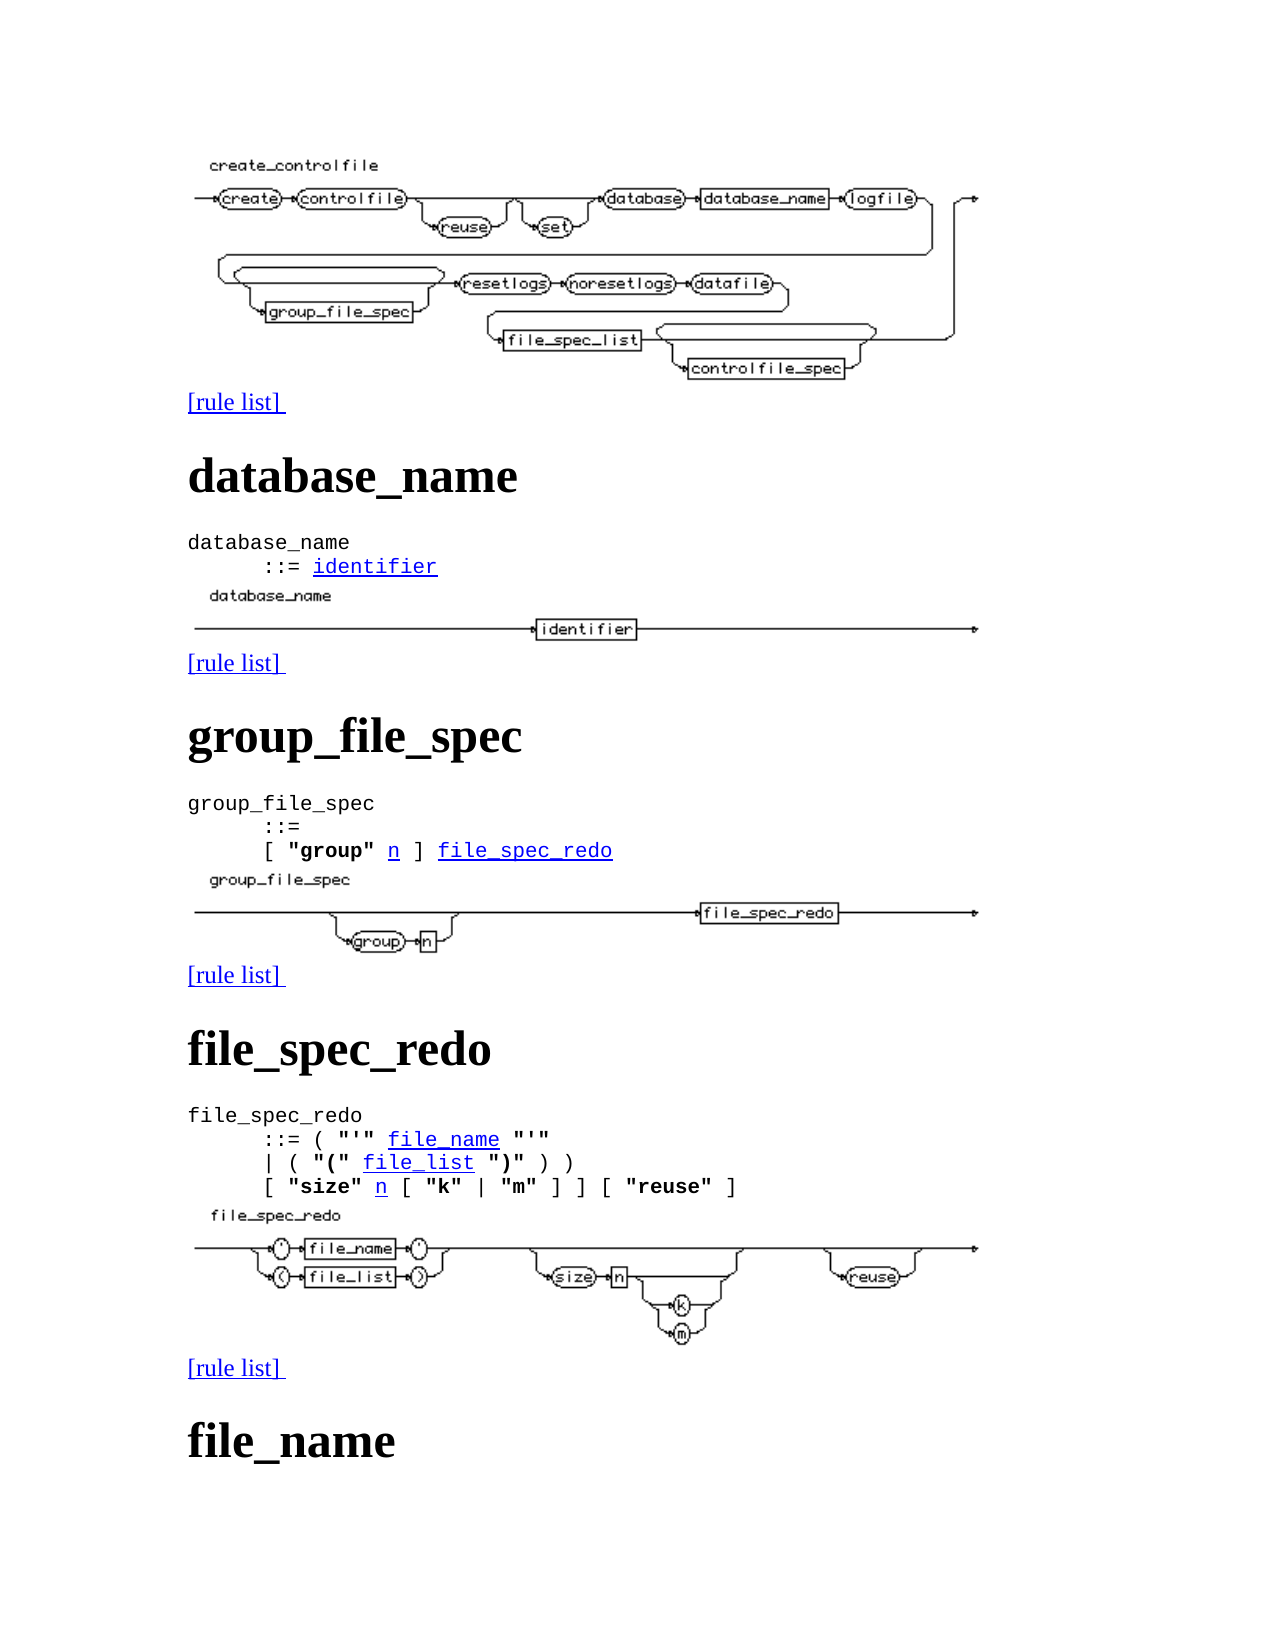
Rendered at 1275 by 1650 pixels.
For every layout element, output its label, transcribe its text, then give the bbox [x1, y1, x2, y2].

text database_name [187, 532, 1087, 556]
subtitle group_file_spec [187, 706, 1087, 763]
text [ "group" n ] file_spec_redo [187, 840, 1087, 864]
subtitle database_name [187, 445, 1087, 503]
subtitle file_name [187, 1411, 1087, 1468]
picture [187, 579, 988, 649]
text ::= identifier [187, 556, 1087, 579]
text ::= ( "'" file_name "'" [187, 1129, 1087, 1152]
picture [187, 150, 988, 388]
text group_file_spec [187, 793, 1087, 816]
text file_spec_redo [187, 1105, 1087, 1129]
text | ( "(" file_list ")" ) ) [187, 1152, 1087, 1176]
text ::= [187, 816, 1087, 840]
text [ "size" n [ "k" | "m" ] ] [ "reuse" ] [187, 1176, 1087, 1200]
subtitle file_spec_redo [187, 1018, 1087, 1076]
picture [187, 863, 988, 961]
picture [187, 1199, 988, 1353]
